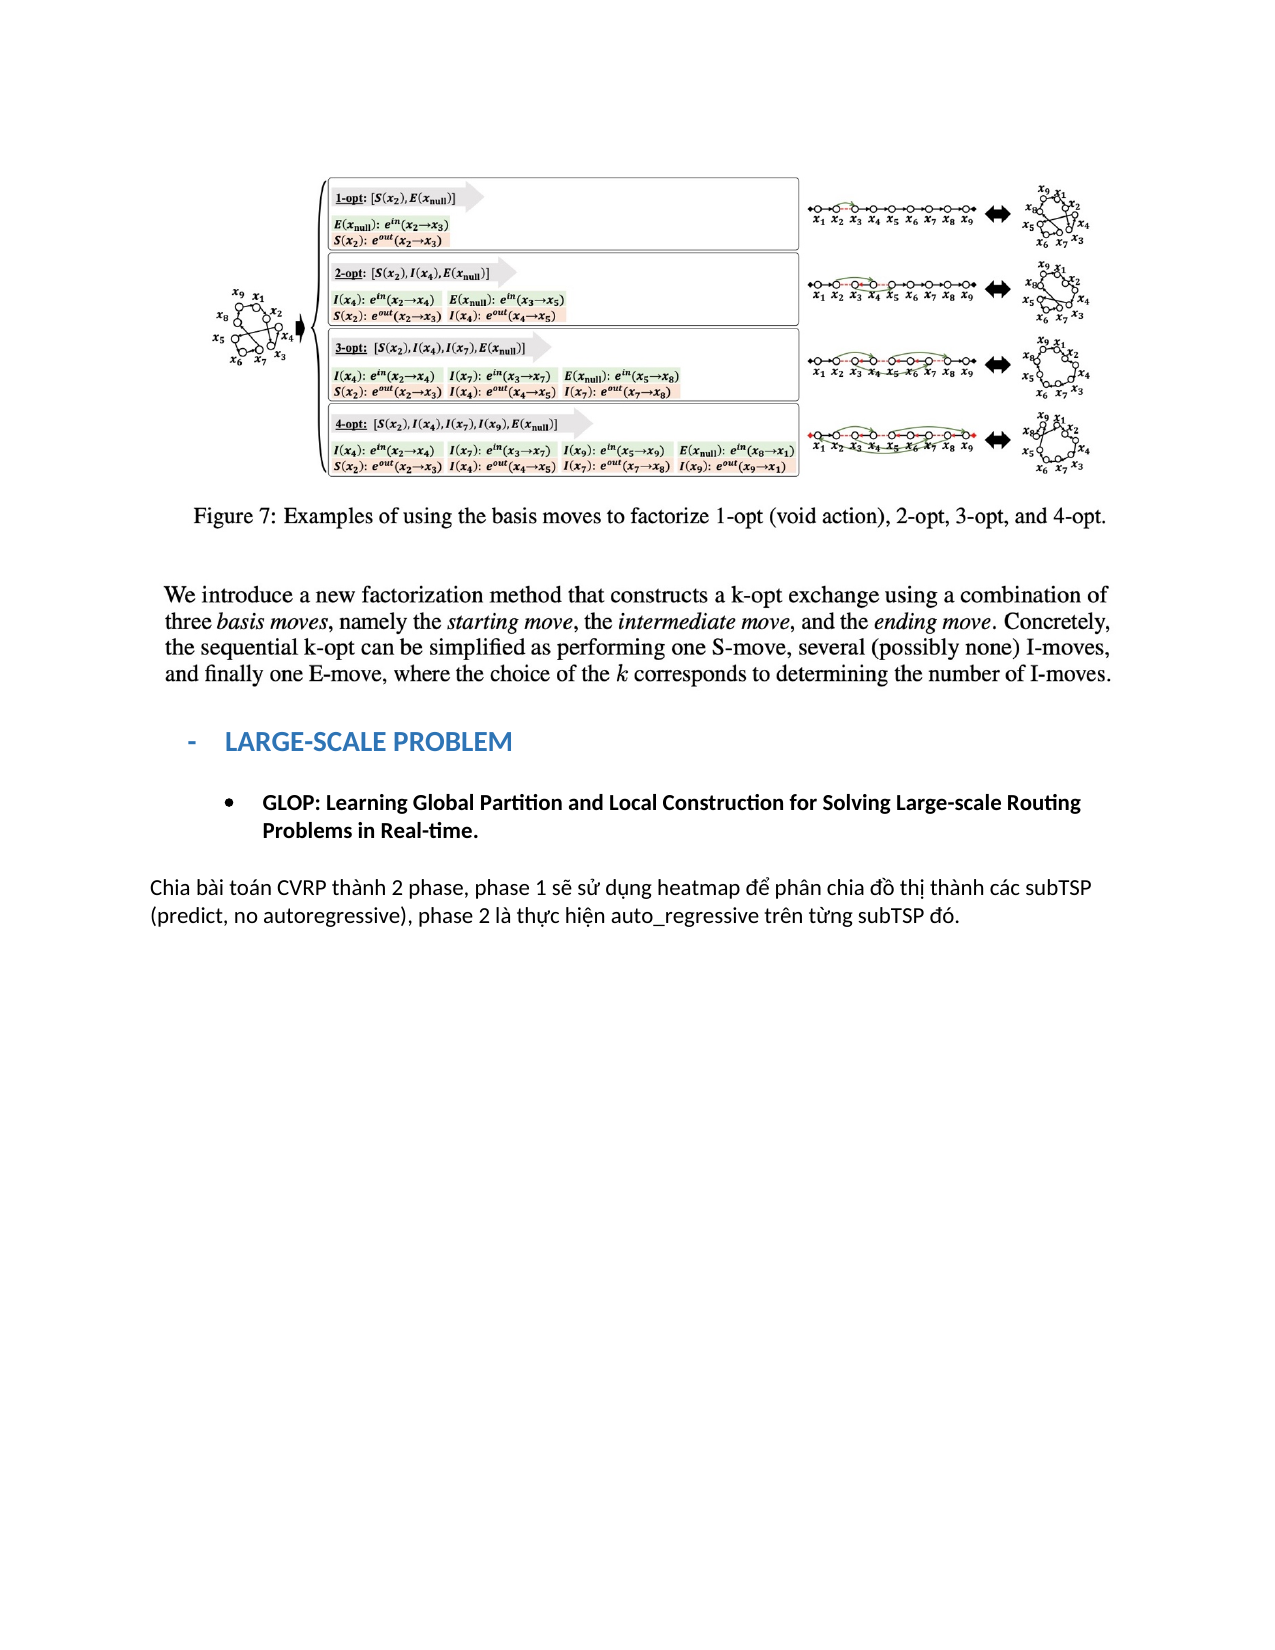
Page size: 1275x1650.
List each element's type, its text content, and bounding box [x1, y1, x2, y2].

list LARGE-SCALE PROBLEM [187, 723, 1125, 759]
text Chia bài toán CVRP thành 2 phase, phase 1 sẽ sử dụng heatmap để phân chia đồ thị thành các subTSP (predict, no autoregressive), phase 2 là thực hiện auto_regressive trên từng subTSP đó. [150, 873, 1125, 929]
picture [150, 150, 1125, 540]
list GLOP: Learning Global Partition and Local Construction for Solving Large-scale Routing Problems in Real-time. [225, 788, 1125, 844]
picture [150, 568, 1125, 695]
